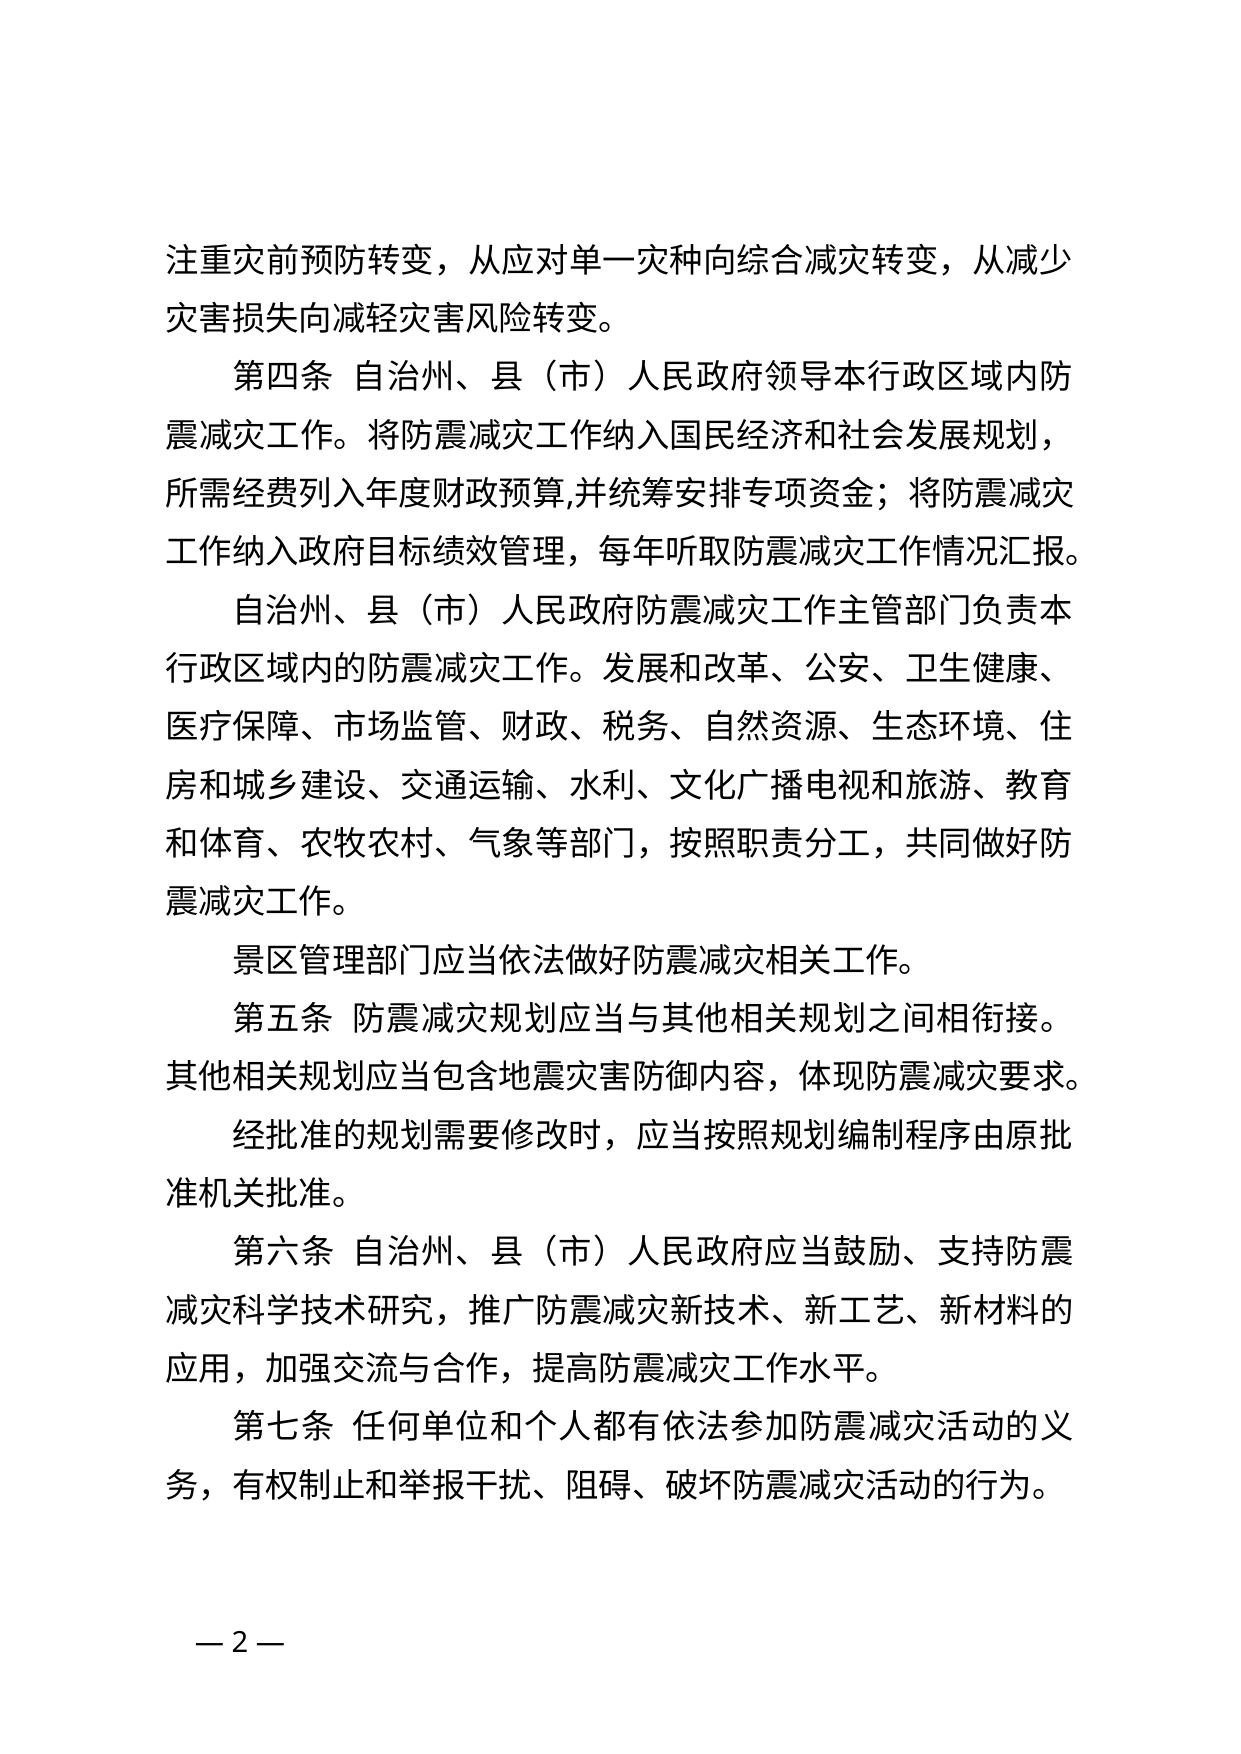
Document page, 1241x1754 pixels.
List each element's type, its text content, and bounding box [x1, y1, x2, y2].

text 景区管理部门应当依法做好防震减灾相关工作。 [165, 926, 1075, 984]
text 第五条 防震减灾规划应当与其他相关规划之间相衔接。其他相关规划应当包含地震灾害防御内容，体现防震减灾要求。 [165, 984, 1075, 1101]
text 第七条 任何单位和个人都有依法参加防震减灾活动的义务，有权制止和举报干扰、阻碍、破坏防震减灾活动的行为。 [165, 1392, 1075, 1509]
text 经批准的规划需要修改时，应当按照规划编制程序由原批准机关批准。 [165, 1101, 1075, 1217]
text 第六条 自治州、县（市）人民政府应当鼓励、支持防震减灾科学技术研究，推广防震减灾新技术、新工艺、新材料的应用，加强交流与合作，提高防震减灾工作水平。 [165, 1217, 1075, 1392]
text 自治州、县（市）人民政府防震减灾工作主管部门负责本行政区域内的防震减灾工作。发展和改革、公安、卫生健康、医疗保障、市场监管、财政、税务、自然资源、生态环境、住房和城乡建设、交通运输、水利、文化广播电视和旅游、教育和体育、农牧农村、气象等部门，按照职责分工，共同做好防震减灾工作。 [165, 576, 1075, 926]
text 第四条 自治州、县（市）人民政府领导本行政区域内防震减灾工作。将防震减灾工作纳入国民经济和社会发展规划，所需经费列入年度财政预算,并统筹安排专项资金；将防震减灾工作纳入政府目标绩效管理，每年听取防震减灾工作情况汇报。 [165, 342, 1075, 576]
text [165, 226, 1075, 342]
